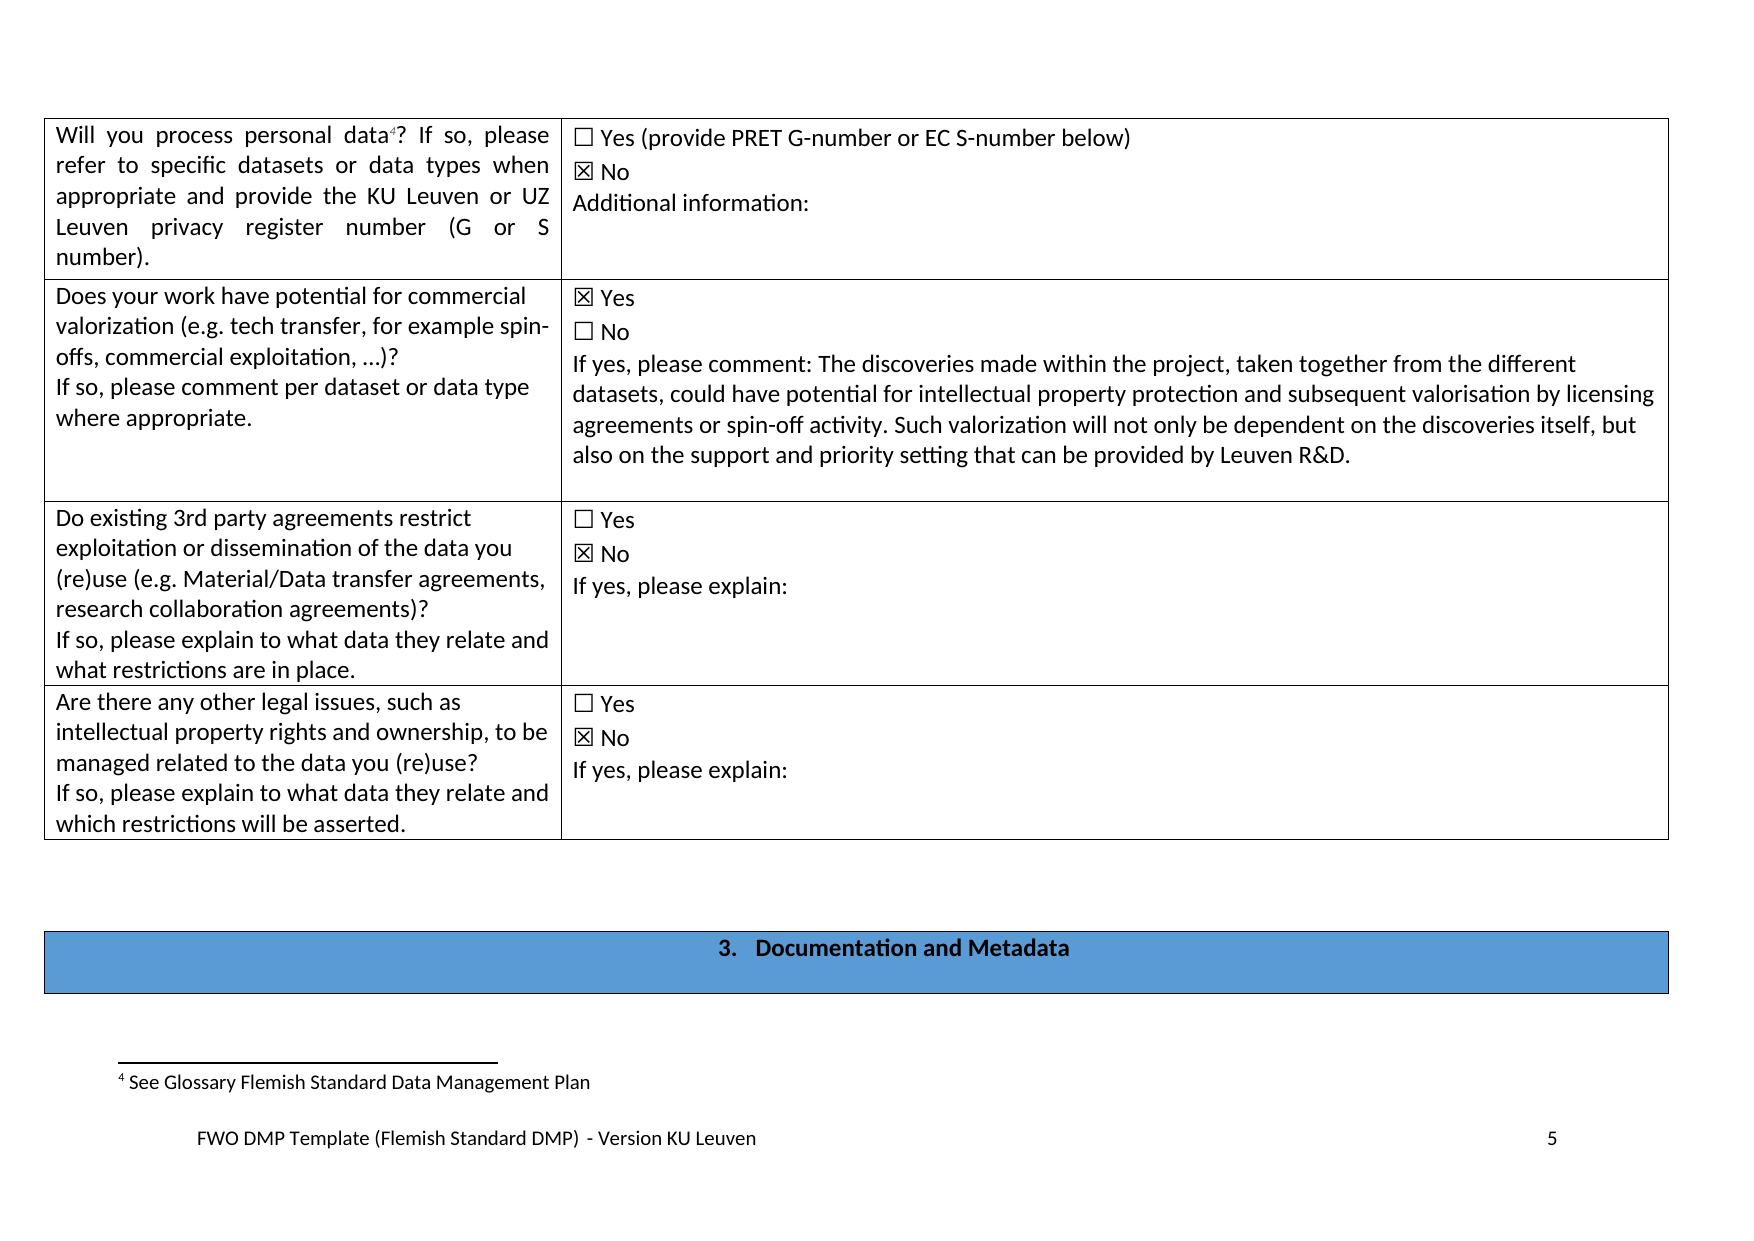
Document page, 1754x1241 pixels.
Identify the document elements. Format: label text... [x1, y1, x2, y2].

table_header Documentation and Metadata [45, 932, 1668, 993]
table_cell Yes (provide PRET G-number or EC S-number below) No Additional information: [562, 119, 1668, 279]
table_cell Yes No If yes, please explain: [562, 686, 1668, 838]
table_cell Do existing 3rd party agreements restrict exploitation or dissemination of the data you (re)use (e.g. Material/Data transfer agreements, research collaboration agreements)? If so, please explain to what data they relate and what restrictions are in place. [45, 502, 561, 685]
table_cell Are there any other legal issues, such as intellectual property rights and ownership, to be managed related to the data you (re)use? If so, please explain to what data they relate and which restrictions will be asserted. [45, 686, 561, 838]
table_cell Yes No If yes, please explain: [562, 502, 1668, 685]
table_cell Yes No If yes, please comment: The discoveries made within the project, taken together from the different datasets, could have potential for intellectual property protection and subsequent valorisation by licensing agreements or spin-off activity. Such valorization will not only be dependent on the discoveries itself, but also on the support and priority setting that can be provided by Leuven R&D. [562, 280, 1668, 501]
table_cell Does your work have potential for commercial valorization (e.g. tech transfer, for example spin-offs, commercial exploitation, …)? If so, please comment per dataset or data type where appropriate. [45, 280, 561, 501]
table_cell Will you process personal data? If so, please refer to specific datasets or data types when appropriate and provide the KU Leuven or UZ Leuven privacy register number (G or S number). [45, 119, 561, 279]
